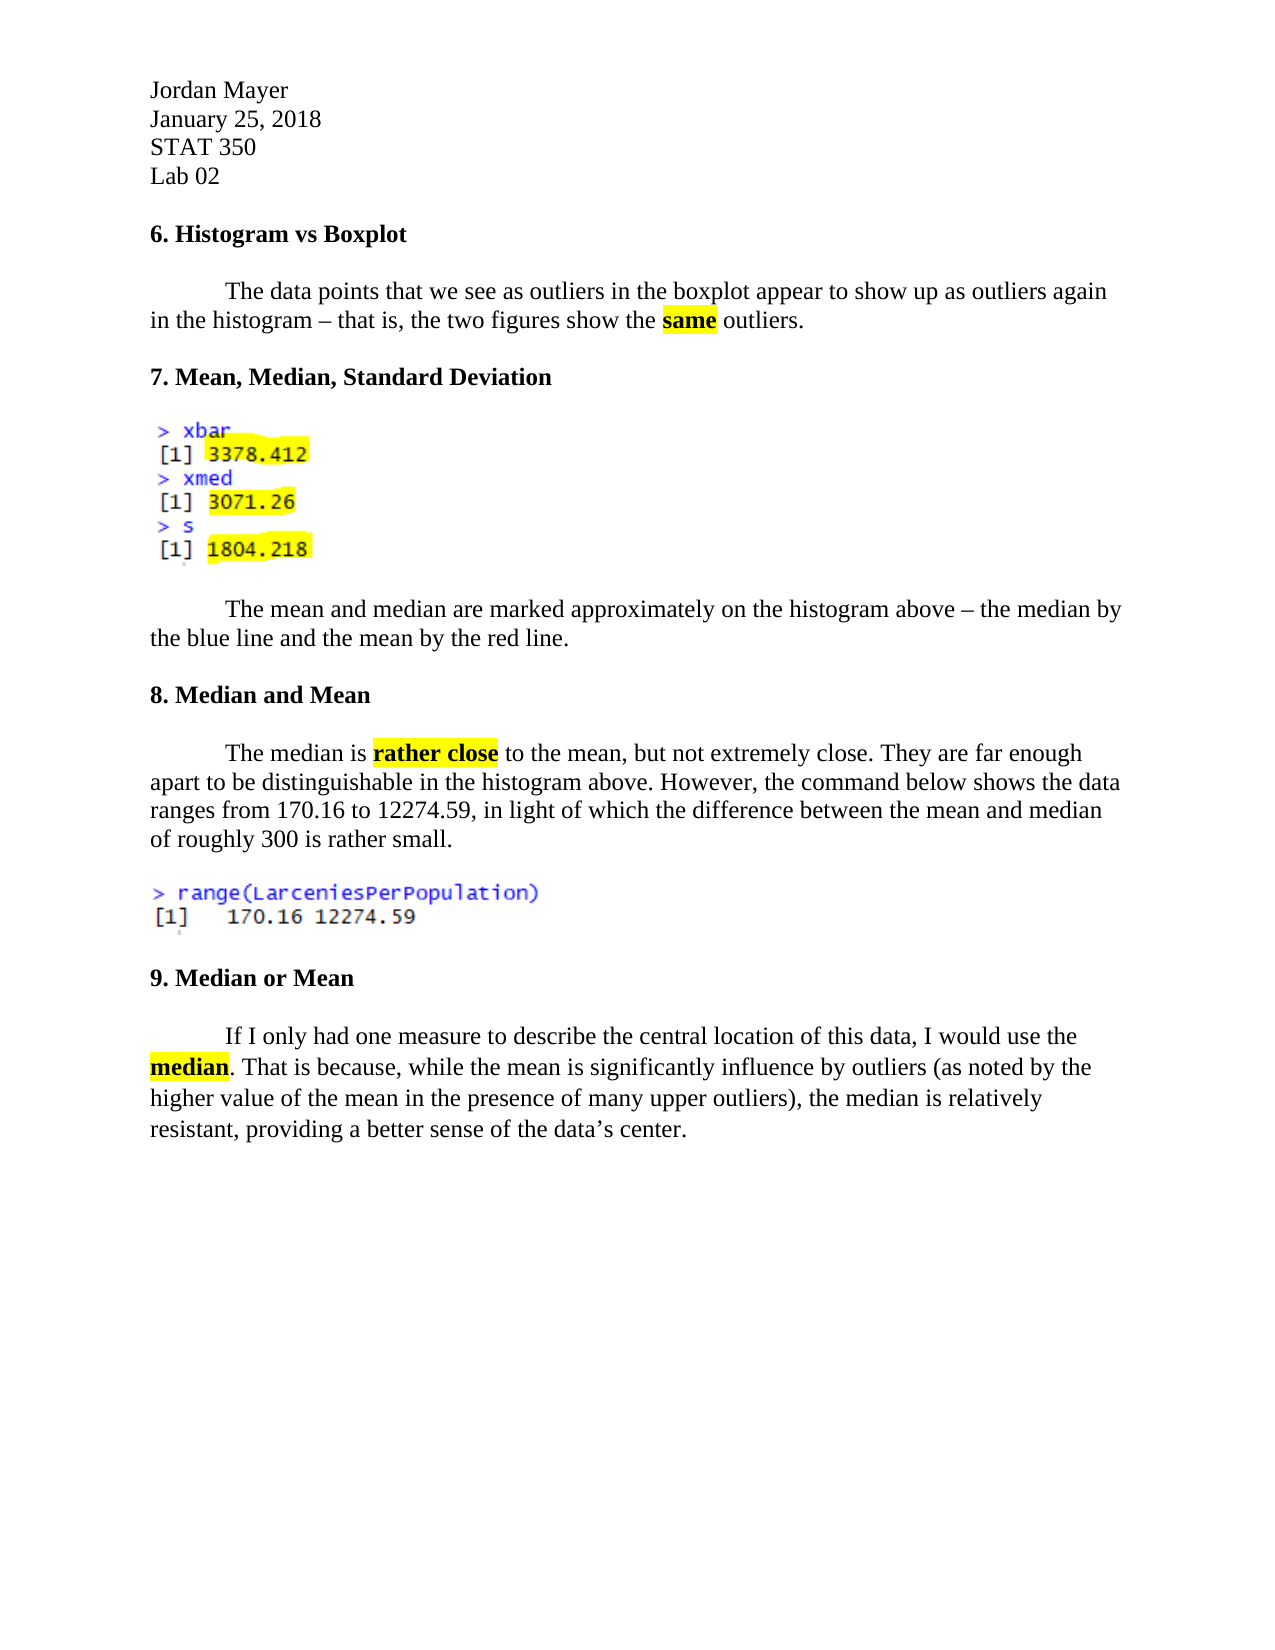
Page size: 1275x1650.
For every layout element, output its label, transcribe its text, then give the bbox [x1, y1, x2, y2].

text The mean and median are marked approximately on the histogram above – the median by the blue line and the mean by the red line. [150, 594, 1125, 652]
text 8. Median and Mean [150, 680, 1125, 709]
text If I only had one measure to describe the central location of this data, I would use the median. That is because, while the mean is significantly influence by outliers (as noted by the higher value of the mean in the presence of many upper outliers), the median is relatively resistant, providing a better sense of the data’s center. [150, 1021, 1125, 1143]
text The data points that we see as outliers in the boxplot appear to show up as outliers again in the histogram – that is, the two figures show the same outliers. [150, 276, 1125, 334]
text 7. Mean, Median, Standard Deviation [150, 362, 1125, 391]
text 6. Histogram vs Boxplot [150, 219, 1125, 247]
picture [150, 420, 333, 566]
picture [150, 881, 555, 935]
text The median is rather close to the mean, but not extremely close. They are far enough apart to be distinguishable in the histogram above. However, the command below shows the data ranges from 170.16 to 12274.59, in light of which the difference between the mean and median of roughly 300 is rather small. [150, 738, 1125, 853]
text 9. Median or Mean [150, 963, 1125, 992]
